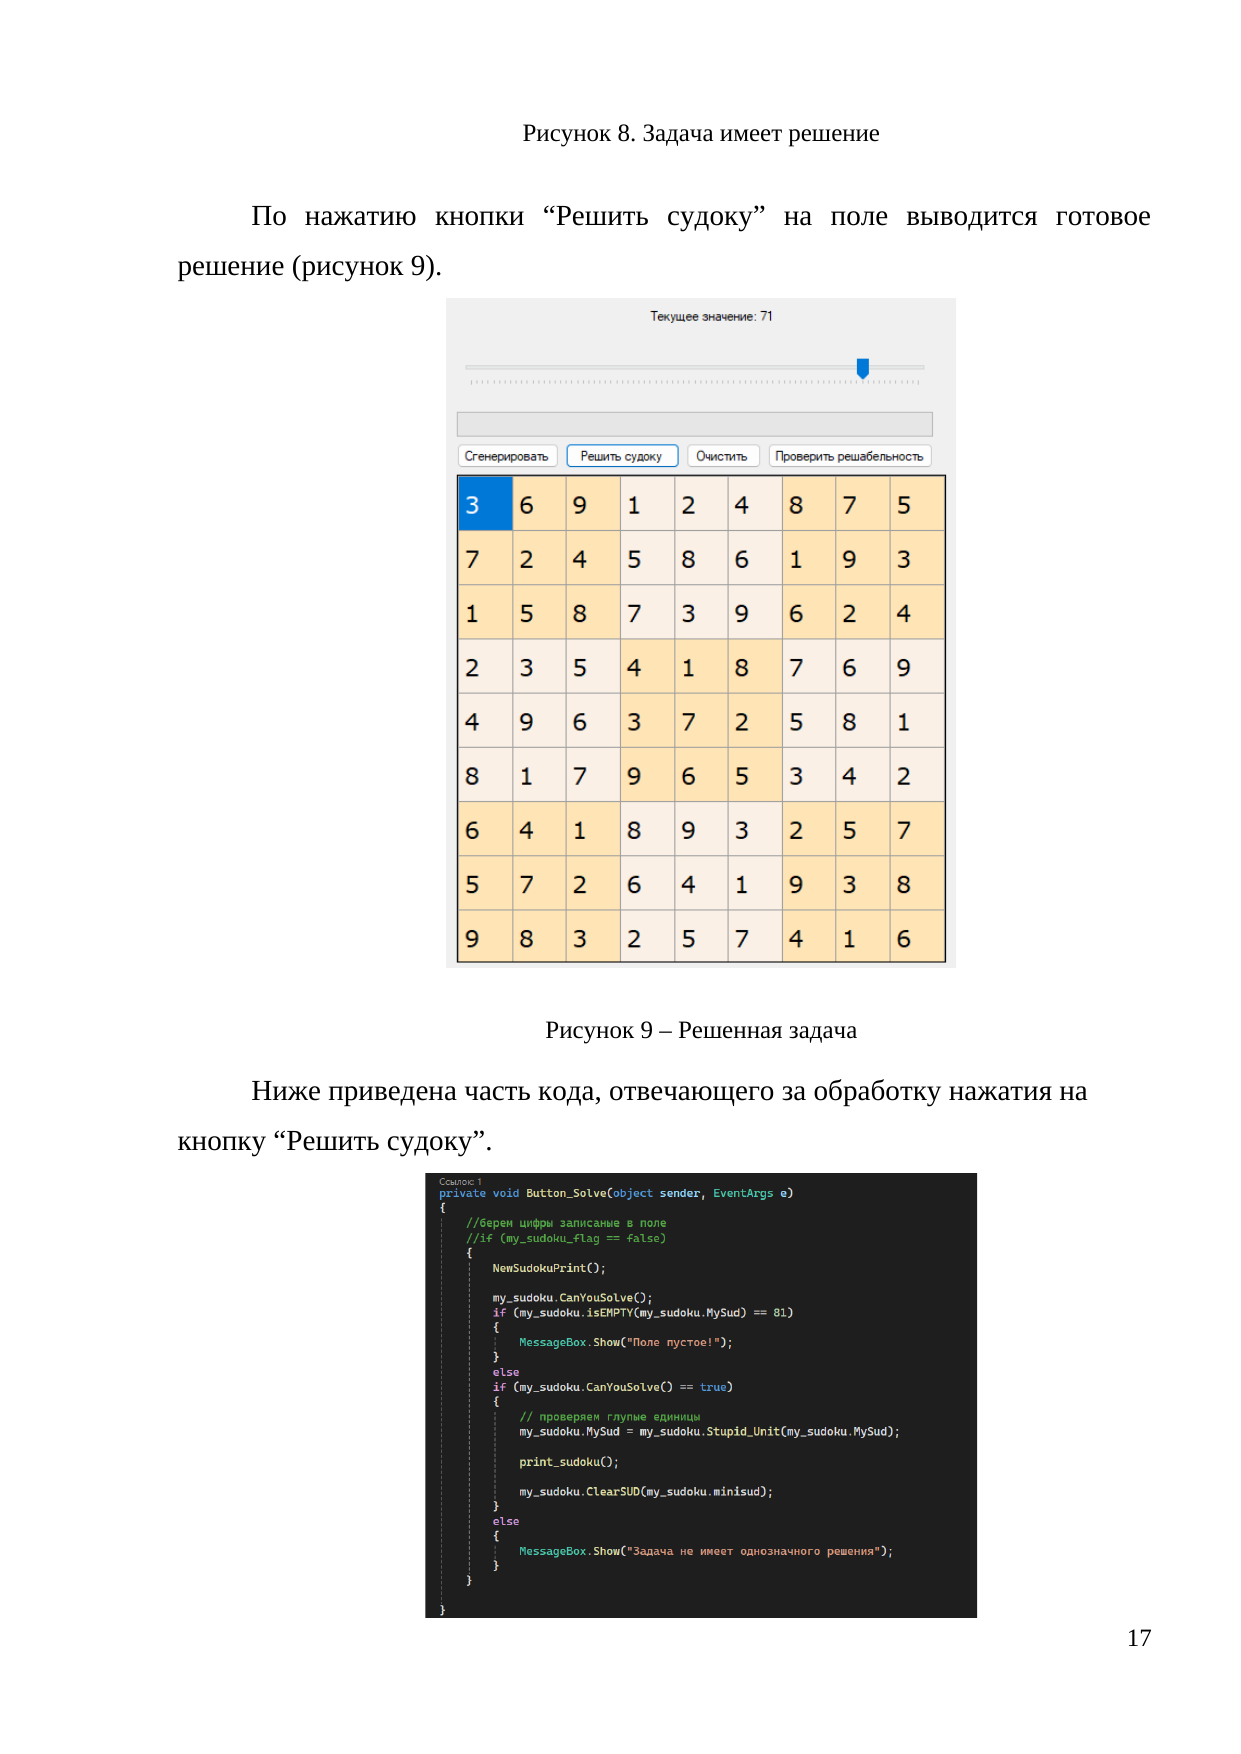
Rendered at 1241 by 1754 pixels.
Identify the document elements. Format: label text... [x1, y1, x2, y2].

text Ниже приведена часть кода, отвечающего за обработку нажатия на кнопку “Решить судоку”. [177, 1073, 1152, 1156]
picture [446, 298, 957, 968]
text Рисунок 8. Задача имеет решение [177, 118, 1152, 147]
text Рисунок 9 – Решенная задача [177, 1015, 1152, 1044]
picture [425, 1173, 978, 1618]
text По нажатию кнопки “Решить судоку” на поле выводится готовое решение (рисунок 9). [177, 198, 1152, 281]
